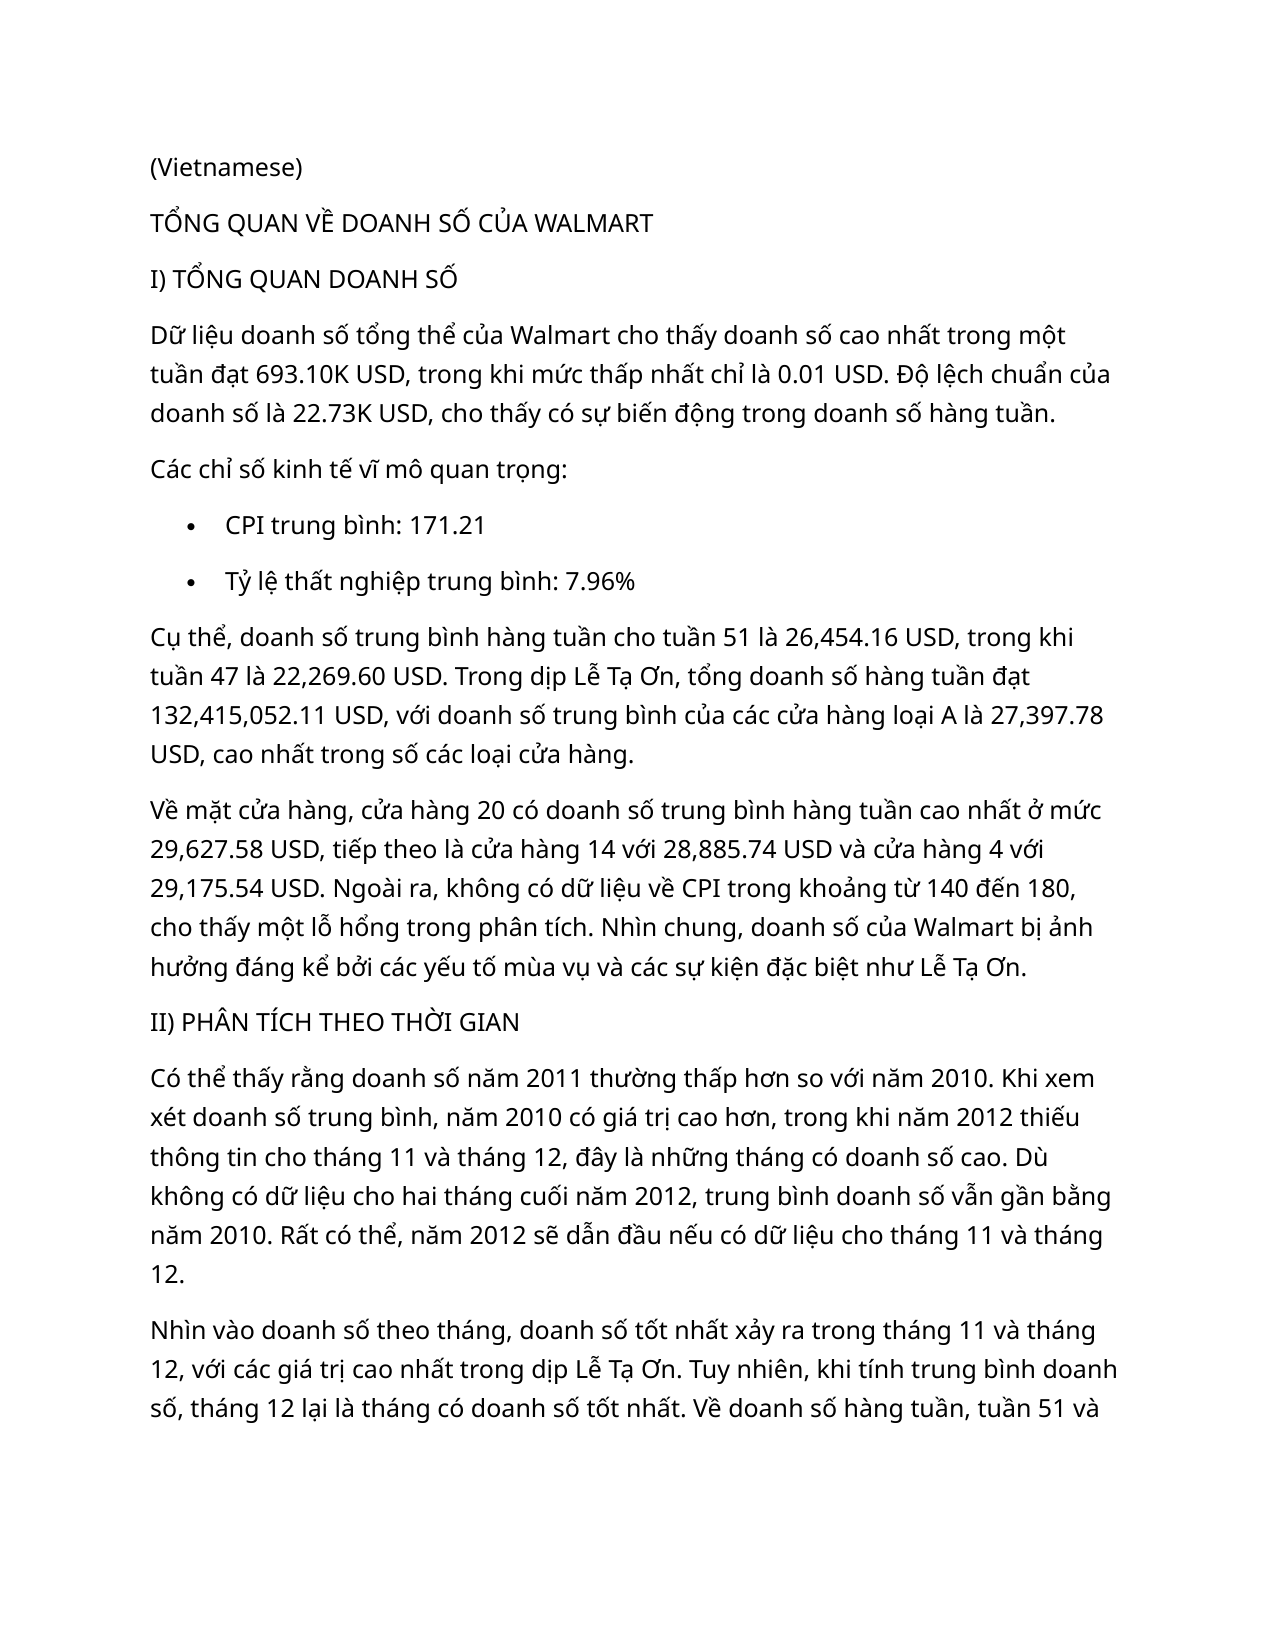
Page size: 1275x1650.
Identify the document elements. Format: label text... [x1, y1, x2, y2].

text Có thể thấy rằng doanh số năm 2011 thường thấp hơn so với năm 2010. Khi xem xét doanh số trung bình, năm 2010 có giá trị cao hơn, trong khi năm 2012 thiếu thông tin cho tháng 11 và tháng 12, đây là những tháng có doanh số cao. Dù không có dữ liệu cho hai tháng cuối năm 2012, trung bình doanh số vẫn gần bằng năm 2010. Rất có thể, năm 2012 sẽ dẫn đầu nếu có dữ liệu cho tháng 11 và tháng 12. [150, 1061, 1125, 1291]
text TỔNG QUAN VỀ DOANH SỐ CỦA WALMART [150, 206, 1125, 240]
text (Vietnamese) [150, 150, 1125, 184]
list Tỷ lệ thất nghiệp trung bình: 7.96% [187, 563, 1125, 597]
text Các chỉ số kinh tế vĩ mô quan trọng: [150, 452, 1125, 486]
text Cụ thể, doanh số trung bình hàng tuần cho tuần 51 là 26,454.16 USD, trong khi tuần 47 là 22,269.60 USD. Trong dịp Lễ Tạ Ơn, tổng doanh số hàng tuần đạt 132,415,052.11 USD, với doanh số trung bình của các cửa hàng loại A là 27,397.78 USD, cao nhất trong số các loại cửa hàng. [150, 619, 1125, 771]
text Về mặt cửa hàng, cửa hàng 20 có doanh số trung bình hàng tuần cao nhất ở mức 29,627.58 USD, tiếp theo là cửa hàng 14 với 28,885.74 USD và cửa hàng 4 với 29,175.54 USD. Ngoài ra, không có dữ liệu về CPI trong khoảng từ 140 đến 180, cho thấy một lỗ hổng trong phân tích. Nhìn chung, doanh số của Walmart bị ảnh hưởng đáng kể bởi các yếu tố mùa vụ và các sự kiện đặc biệt như Lễ Tạ Ơn. [150, 792, 1125, 983]
text I) TỔNG QUAN DOANH SỐ [150, 262, 1125, 296]
text Dữ liệu doanh số tổng thể của Walmart cho thấy doanh số cao nhất trong một tuần đạt 693.10K USD, trong khi mức thấp nhất chỉ là 0.01 USD. Độ lệch chuẩn của doanh số là 22.73K USD, cho thấy có sự biến động trong doanh số hàng tuần. [150, 317, 1125, 430]
list CPI trung bình: 171.21 [187, 507, 1125, 542]
text II) PHÂN TÍCH THEO THỜI GIAN [150, 1005, 1125, 1039]
